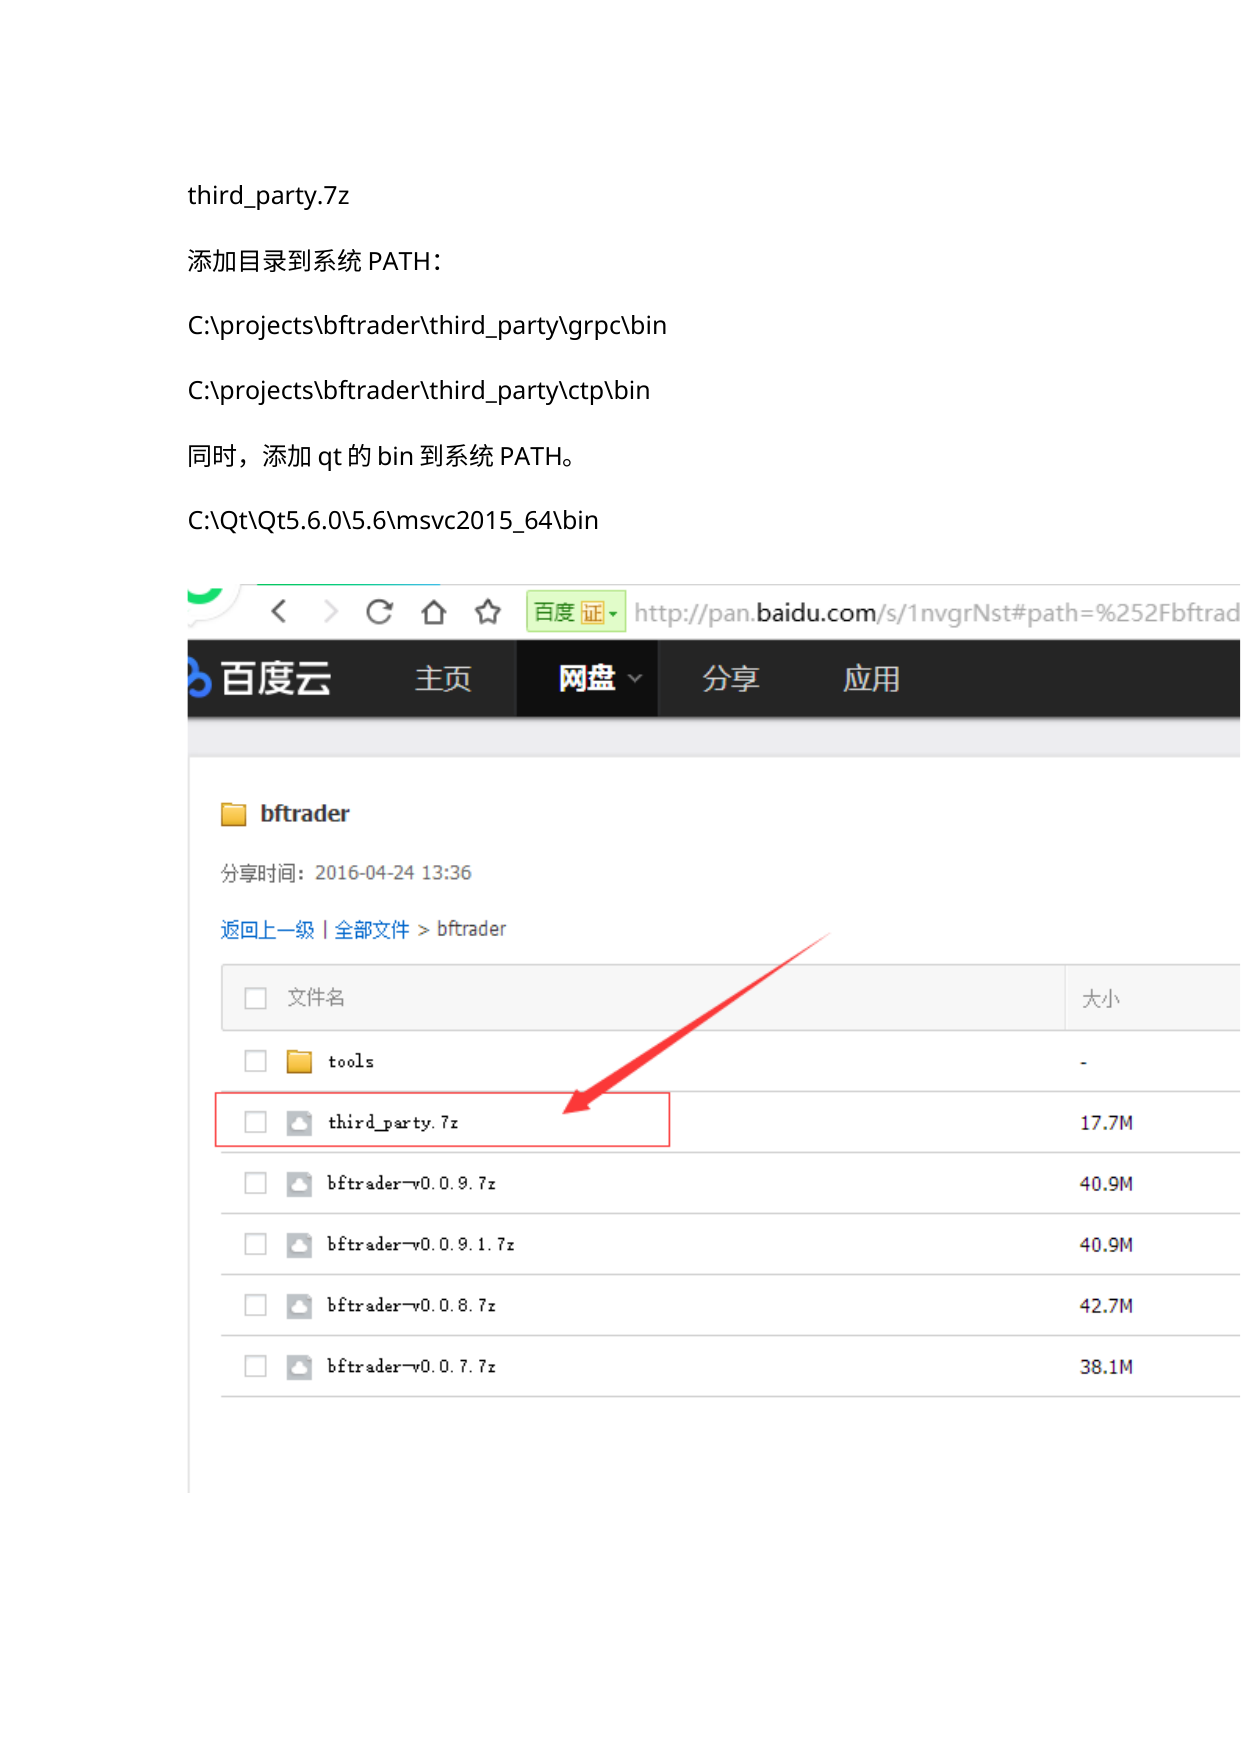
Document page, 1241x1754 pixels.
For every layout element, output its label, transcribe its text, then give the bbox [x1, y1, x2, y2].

text C:\Qt\Qt5.6.0\5.6\msvc2015_64\bin [187, 487, 1053, 552]
text third_party.7z [187, 162, 1053, 227]
text C:\projects\bftrader\third_party\grpc\bin [187, 292, 1053, 357]
text 添加目录到系统PATH： [187, 227, 1053, 292]
text C:\projects\bftrader\third_party\ctp\bin [187, 357, 1053, 422]
text 同时，添加qt的bin到系统PATH。 [187, 422, 1053, 487]
picture [187, 584, 1241, 1493]
